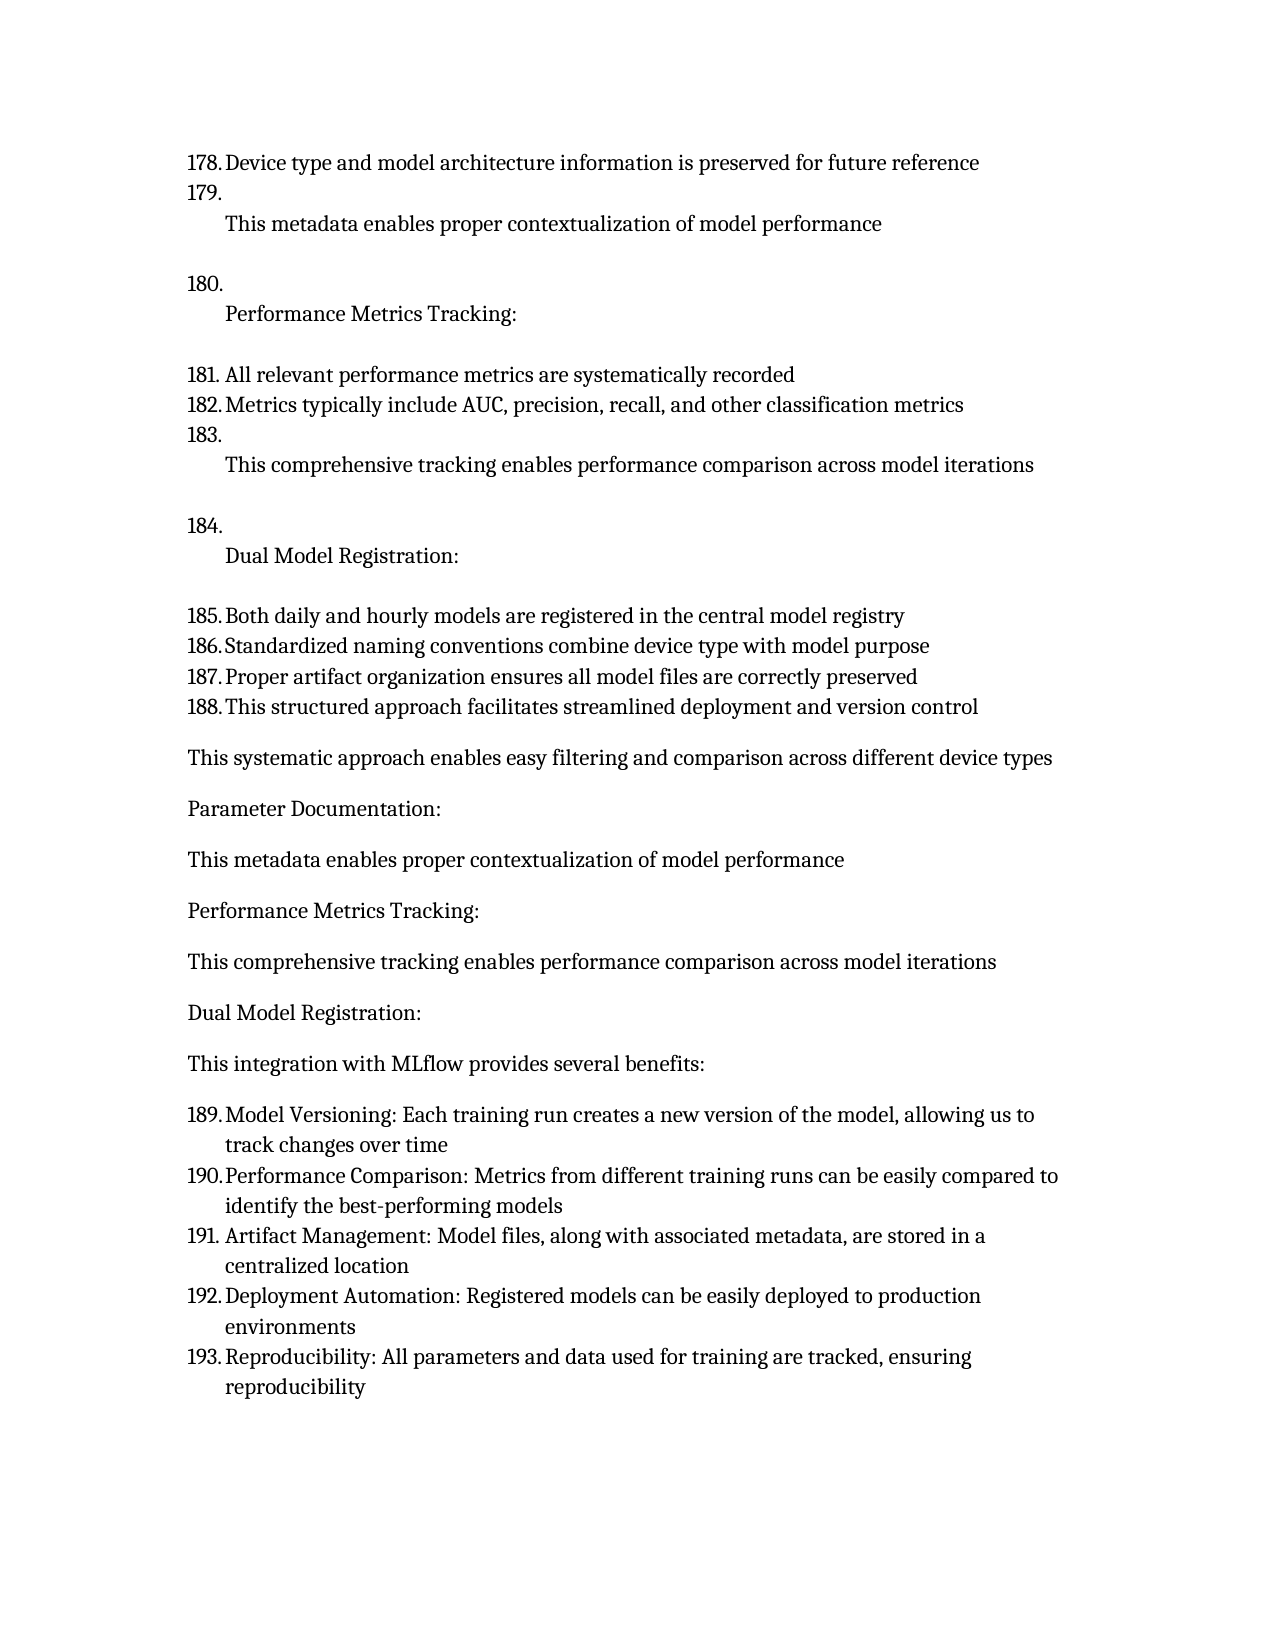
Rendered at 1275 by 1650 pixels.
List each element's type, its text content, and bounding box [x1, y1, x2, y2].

list Reproducibility: All parameters and data used for training are tracked, ensuring reproducibility [187, 1344, 1087, 1400]
list Device type and model architecture information is preserved for future reference [187, 150, 1087, 176]
list Metrics typically include AUC, precision, recall, and other classification metrics [187, 392, 1087, 418]
text Performance Metrics Tracking: [187, 898, 1087, 924]
list Deployment Automation: Registered models can be easily deployed to production environments [187, 1283, 1087, 1340]
list Dual Model Registration: [187, 512, 1087, 599]
list This metadata enables proper contextualization of model performance [187, 180, 1087, 267]
list All relevant performance metrics are systematically recorded [187, 361, 1087, 388]
list Standardized naming conventions combine device type with model purpose [187, 633, 1087, 660]
text This comprehensive tracking enables performance comparison across model iterations [187, 949, 1087, 975]
list Performance Comparison: Metrics from different training runs can be easily compared to identify the best-performing models [187, 1162, 1087, 1219]
text This systematic approach enables easy filtering and comparison across different device types [187, 745, 1087, 771]
list Artifact Management: Model files, along with associated metadata, are stored in a centralized location [187, 1223, 1087, 1279]
text This integration with MLflow provides several benefits: [187, 1051, 1087, 1077]
text Parameter Documentation: [187, 796, 1087, 822]
text This metadata enables proper contextualization of model performance [187, 847, 1087, 873]
list Performance Metrics Tracking: [187, 271, 1087, 358]
text Dual Model Registration: [187, 1000, 1087, 1026]
list Model Versioning: Each training run creates a new version of the model, allowing us to track changes over time [187, 1102, 1087, 1159]
list Both daily and hourly models are registered in the central model registry [187, 603, 1087, 629]
list This comprehensive tracking enables performance comparison across model iterations [187, 422, 1087, 509]
list Proper artifact organization ensures all model files are correctly preserved [187, 663, 1087, 690]
list This structured approach facilitates streamlined deployment and version control [187, 694, 1087, 720]
